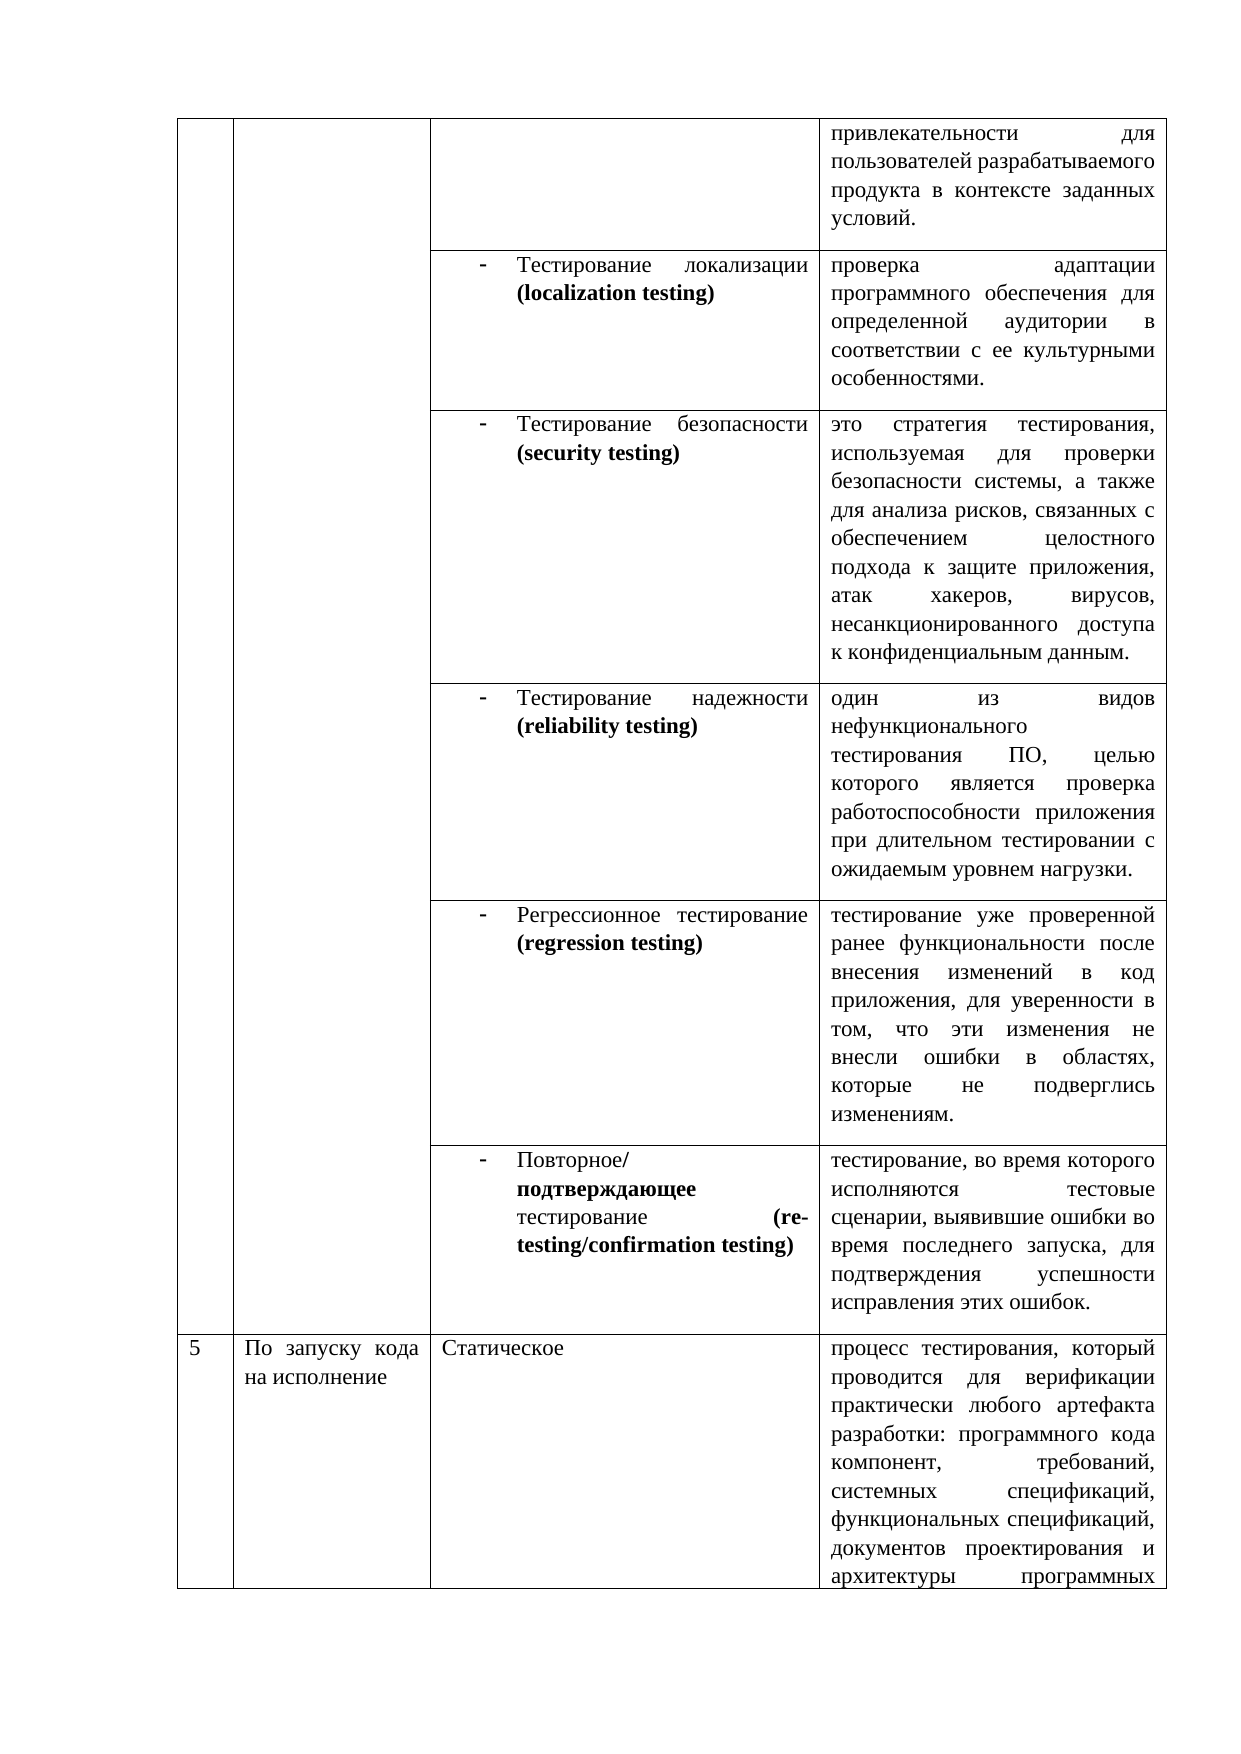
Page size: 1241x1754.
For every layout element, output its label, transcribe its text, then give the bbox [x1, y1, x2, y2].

table_cell Статическое [431, 1335, 819, 1588]
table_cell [234, 1335, 430, 1588]
table_cell Тестирование надежности (reliability testing) [431, 684, 819, 900]
table_cell Повторное/подтверждающее тестирование (re-testing/confirmation testing) [431, 1146, 819, 1333]
table_cell Регрессионное тестирование (regression testing) [431, 901, 819, 1145]
table_cell Тестирование локализации (localization testing) [431, 251, 819, 409]
table_cell тестирование, во время которого исполняются тестовые сценарии, выявившие ошибки во время последнего запуска, для подтверждения успешности исправления этих ошибок. [820, 1146, 1166, 1333]
table_cell один из видов нефункционального тестирования ПО, целью которого является проверка работоспособности приложения при длительном тестировании с ожидаемым уровнем нагрузки. [820, 684, 1166, 900]
table_cell проверка адаптации программного обеспечения для определенной аудитории в соответствии с ее культурными особенностями. [820, 251, 1166, 409]
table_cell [820, 119, 1166, 249]
table_cell 5 [178, 1335, 233, 1588]
table_cell это стратегия тестирования, используемая для проверки безопасности системы, а также для анализа рисков, связанных с обеспечением целостного подхода к защите приложения, атак хакеров, вирусов, несанкционированного доступа к конфиденциальным данным. [820, 411, 1166, 683]
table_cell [820, 1335, 1166, 1588]
table_cell Тестирование безопасности (security testing) [431, 411, 819, 683]
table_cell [431, 119, 819, 249]
table_cell тестирование уже проверенной ранее функциональности после внесения изменений в код приложения, для уверенности в том, что эти изменения не внесли ошибки в областях, которые не подверглись изменениям. [820, 901, 1166, 1145]
